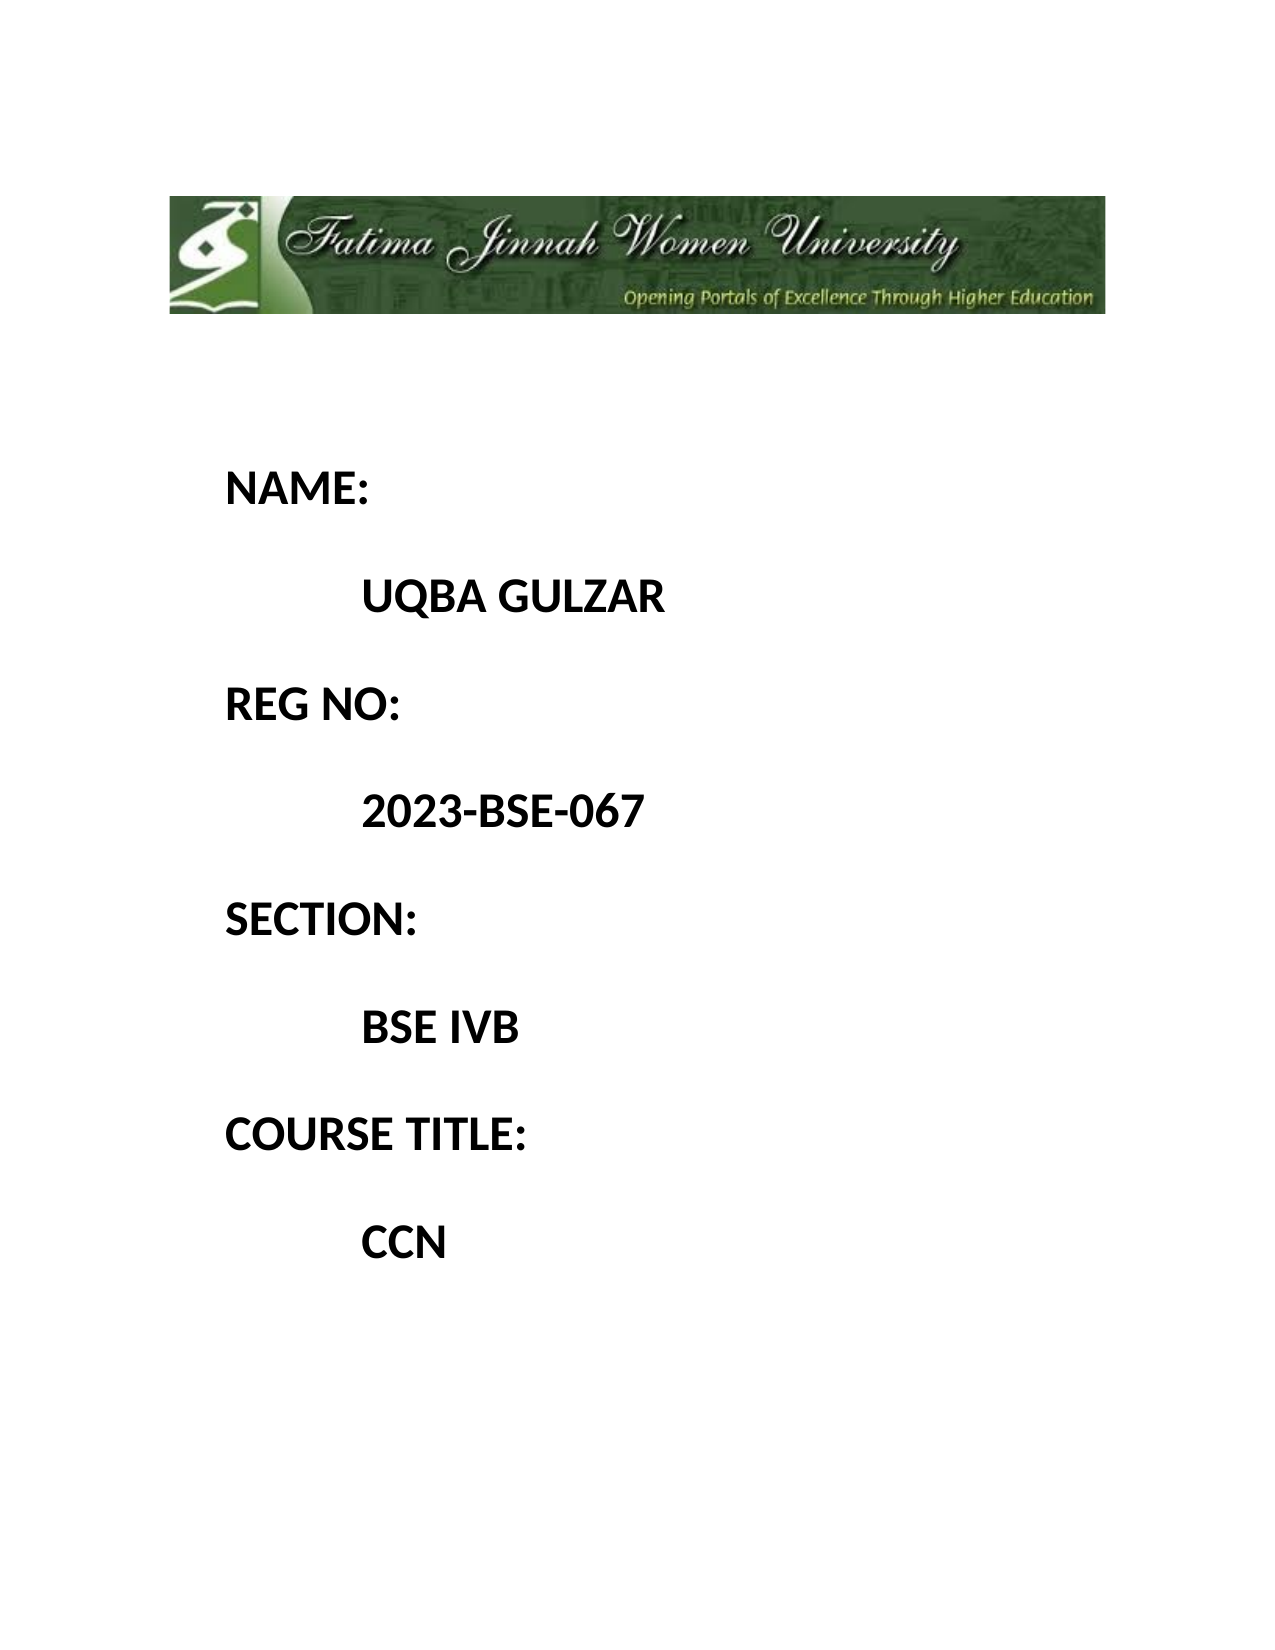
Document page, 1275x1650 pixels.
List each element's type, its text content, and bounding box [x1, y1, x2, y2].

text REG NO: [225, 671, 1108, 732]
text 2023-BSE-067 [225, 779, 1108, 840]
text CCN [225, 1210, 1108, 1271]
text SECTION: [225, 887, 1108, 948]
text COURSE TITLE: [225, 1102, 1108, 1163]
text UQBA GULZAR [225, 564, 1108, 625]
picture [169, 196, 1106, 314]
text BSE IVB [225, 994, 1108, 1056]
text NAME: [225, 456, 1108, 517]
